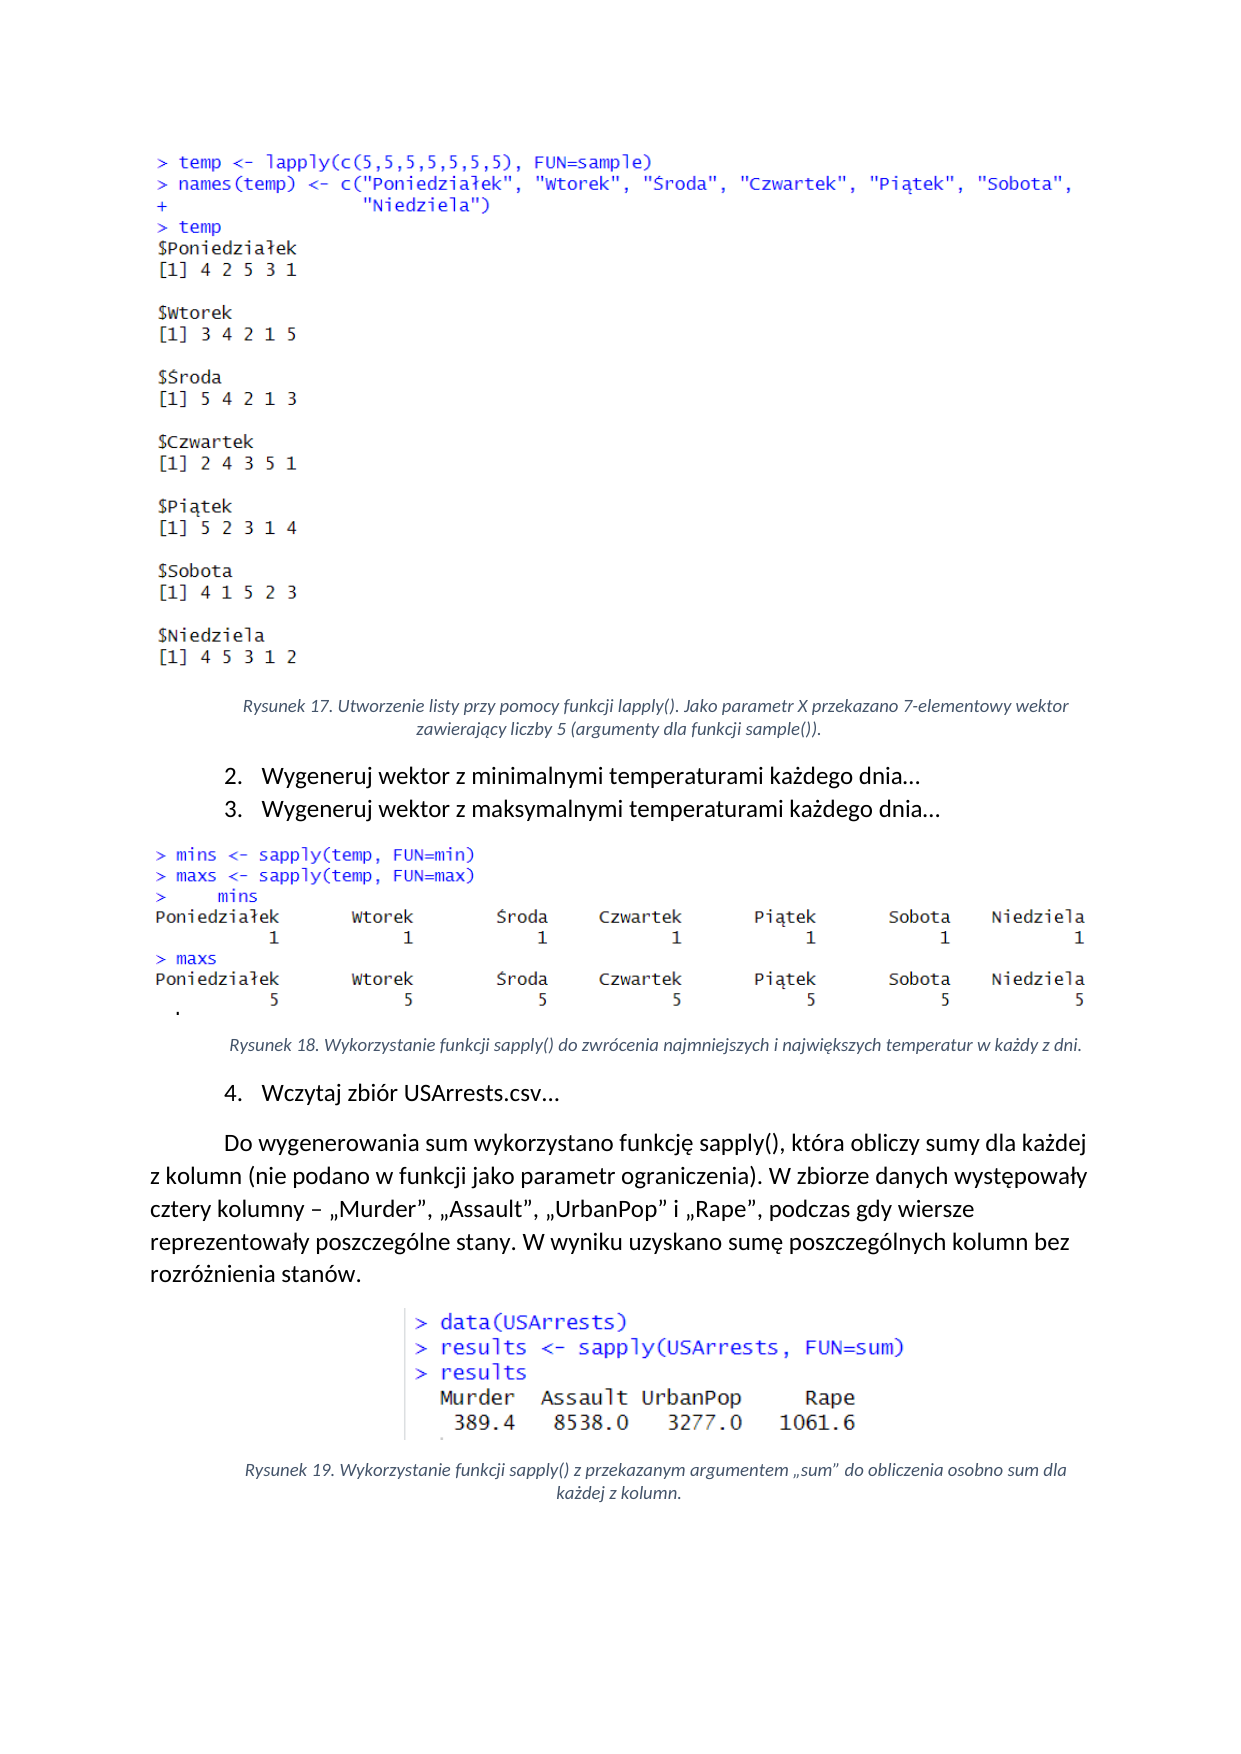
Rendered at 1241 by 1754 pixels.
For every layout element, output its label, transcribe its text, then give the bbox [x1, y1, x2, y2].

picture [403, 1308, 911, 1440]
text Rysunek 18. Wykorzystanie funkcji sapply() do zwrócenia najmniejszych i największych temperatur w każdy z dni. [150, 1034, 1090, 1057]
list Wygeneruj wektor z maksymalnymi temperaturami każdego dnia… [224, 793, 1090, 824]
picture [150, 843, 1091, 1015]
list Wczytaj zbiór USArrests.csv... [224, 1077, 1090, 1108]
picture [150, 150, 1091, 675]
text Rysunek 17. Utworzenie listy przy pomocy funkcji lapply(). Jako parametr X przekazano 7-elementowy wektor zawierający liczby 5 (argumenty dla funkcji sample()). [150, 694, 1090, 740]
list Wygeneruj wektor z minimalnymi temperaturami każdego dnia… [224, 761, 1090, 791]
text Rysunek 19. Wykorzystanie funkcji sapply() z przekazanym argumentem „sum” do obliczenia osobno sum dla każdej z kolumn. [150, 1458, 1090, 1504]
text Do wygenerowania sum wykorzystano funkcję sapply(), która obliczy sumy dla każdej z kolumn (nie podano w funkcji jako parametr ograniczenia). W zbiorze danych występowały cztery kolumny – „Murder”, „Assault”, „UrbanPop” i „Rape”, podczas gdy wiersze reprezentowały poszczególne stany. W wyniku uzyskano sumę poszczególnych kolumn bez rozróżnienia stanów. [150, 1127, 1090, 1289]
